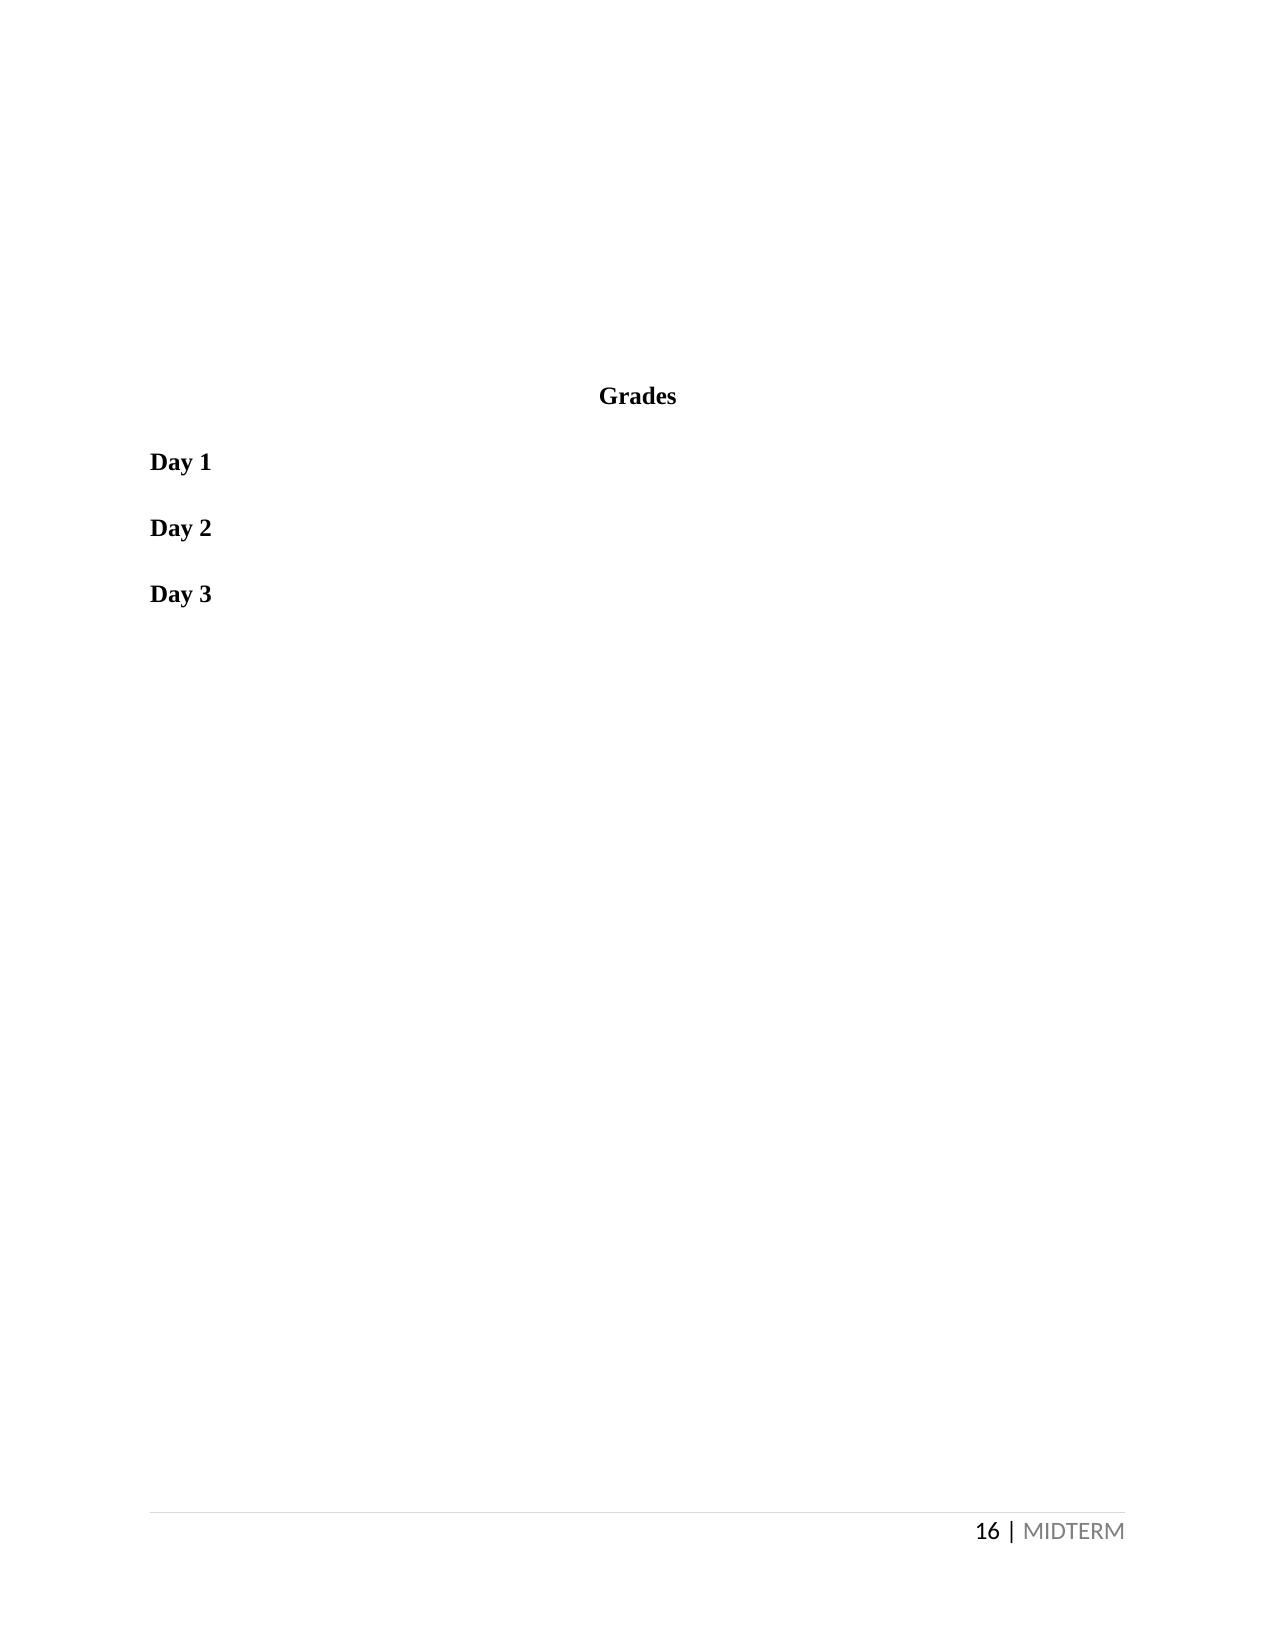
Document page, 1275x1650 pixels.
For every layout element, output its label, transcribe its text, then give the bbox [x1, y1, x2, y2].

text Day 2 [150, 513, 1125, 542]
text Grades [150, 381, 1125, 410]
text Day 3 [150, 579, 1125, 608]
text Day 1 [150, 447, 1125, 476]
